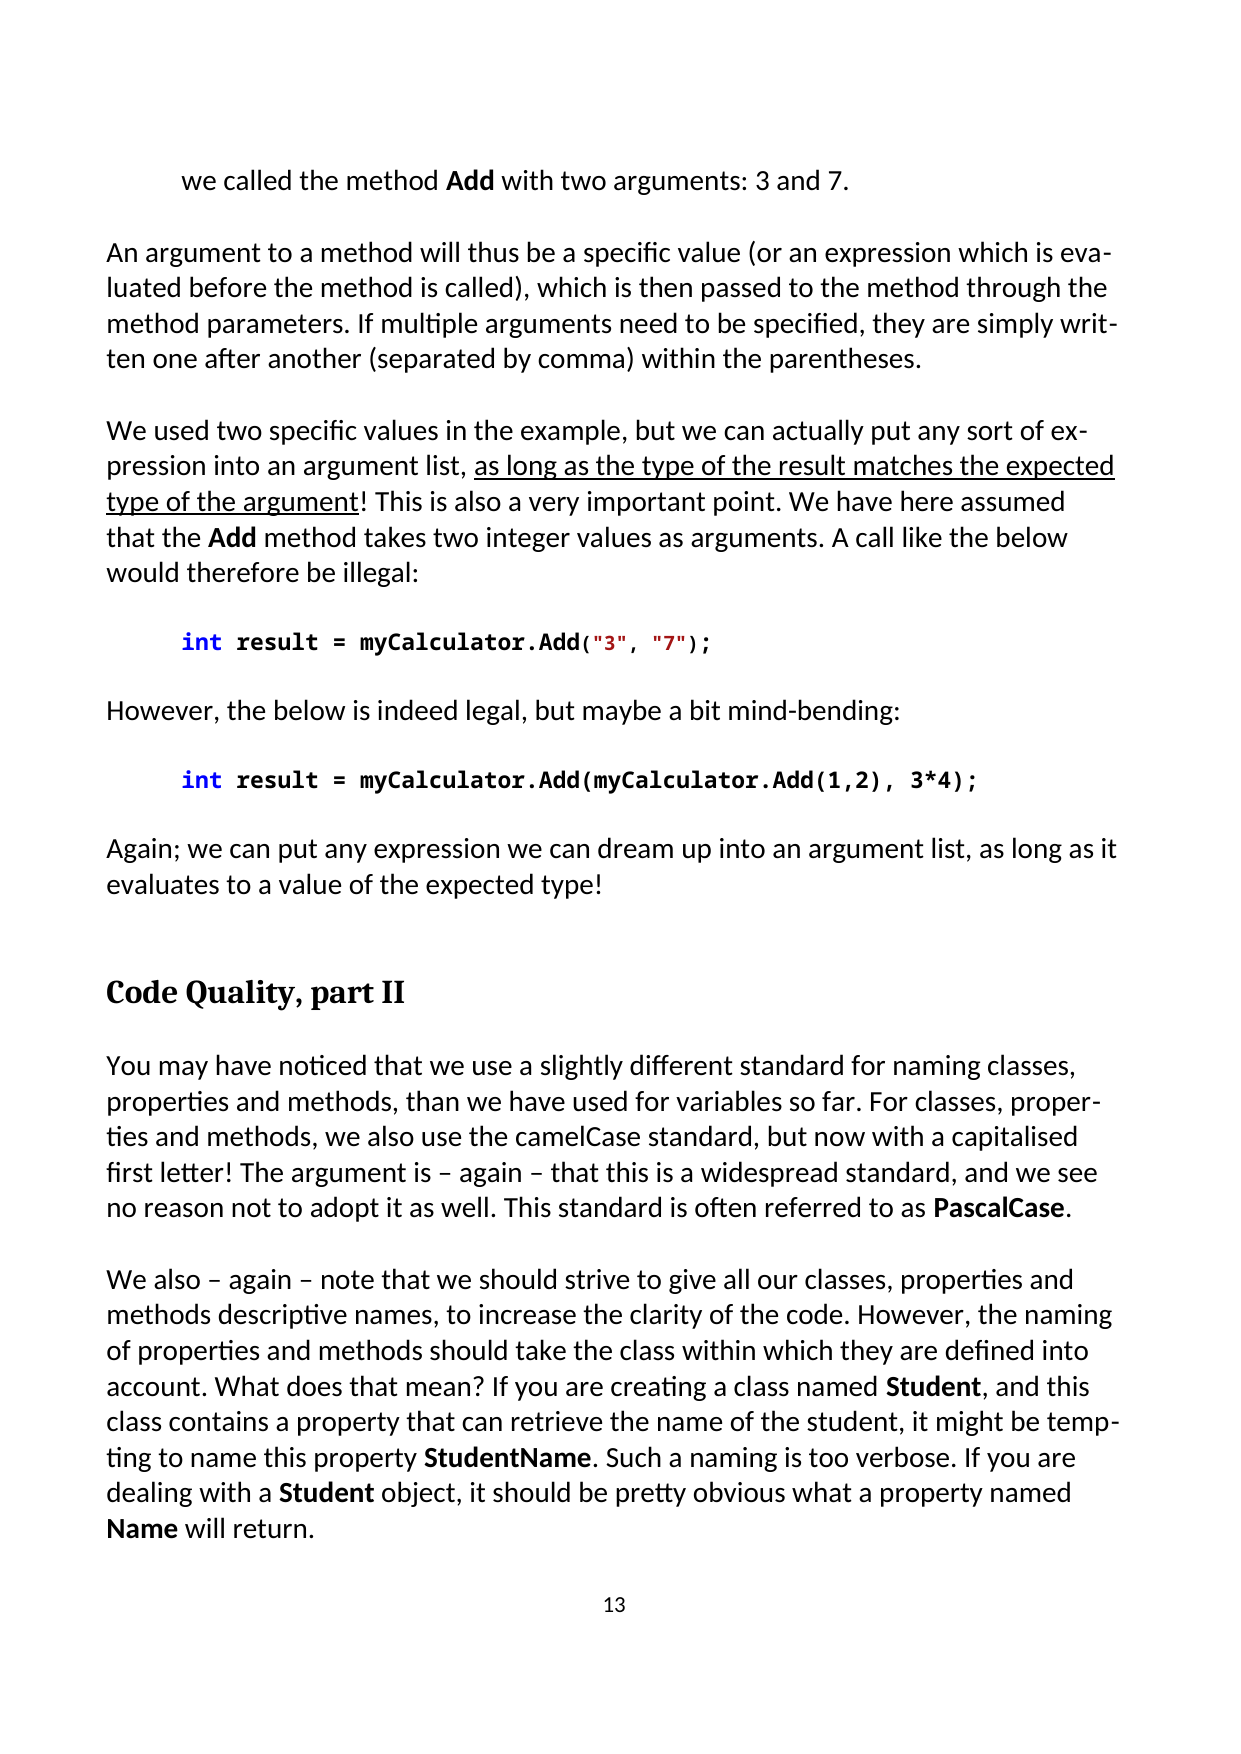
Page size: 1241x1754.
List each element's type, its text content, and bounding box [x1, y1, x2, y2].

text Again; we can put any expression we can dream up into an argument list, as long as it evaluates to a value of the expected type! [106, 831, 1121, 902]
text int result = myCalculator.Add(myCalculator.Add(1,2), 3*4); [106, 764, 1121, 795]
text You may have noticed that we use a slightly different standard for naming classes, properties and methods, than we have used for variables so far. For classes, properties and methods, we also use the camelCase standard, but now with a capitalised first letter! The argument is – again – that this is a widespread standard, and we see no reason not to adopt it as well. This standard is often referred to as PascalCase. [106, 1047, 1121, 1225]
text We used two specific values in the example, but we can actually put any sort of expression into an argument list, as long as the type of the result matches the expected type of the argument! This is also a very important point. We have here assumed that the Add method takes two integer values as arguments. A call like the below would therefore be illegal: [106, 412, 1121, 590]
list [144, 162, 1121, 198]
text int result = myCalculator.Add("3", "7"); [106, 626, 1121, 657]
text However, the below is indeed legal, but maybe a bit mind-bending: [106, 692, 1121, 728]
text An argument to a method will thus be a specific value (or an expression which is evaluated before the method is called), which is then passed to the method through the method parameters. If multiple arguments need to be specified, they are simply written one after another (separated by comma) within the parentheses. [106, 234, 1121, 376]
text We also – again – note that we should strive to give all our classes, properties and methods descriptive names, to increase the clarity of the code. However, the naming of properties and methods should take the class within which they are defined into account. What does that mean? If you are creating a class named Student, and this class contains a property that can retrieve the name of the student, it might be tempting to name this property StudentName. Such a naming is too verbose. If you are dealing with a Student object, it should be pretty obvious what a property named Name will return. [106, 1261, 1121, 1546]
subtitle Code Quality, part II [106, 973, 1121, 1011]
